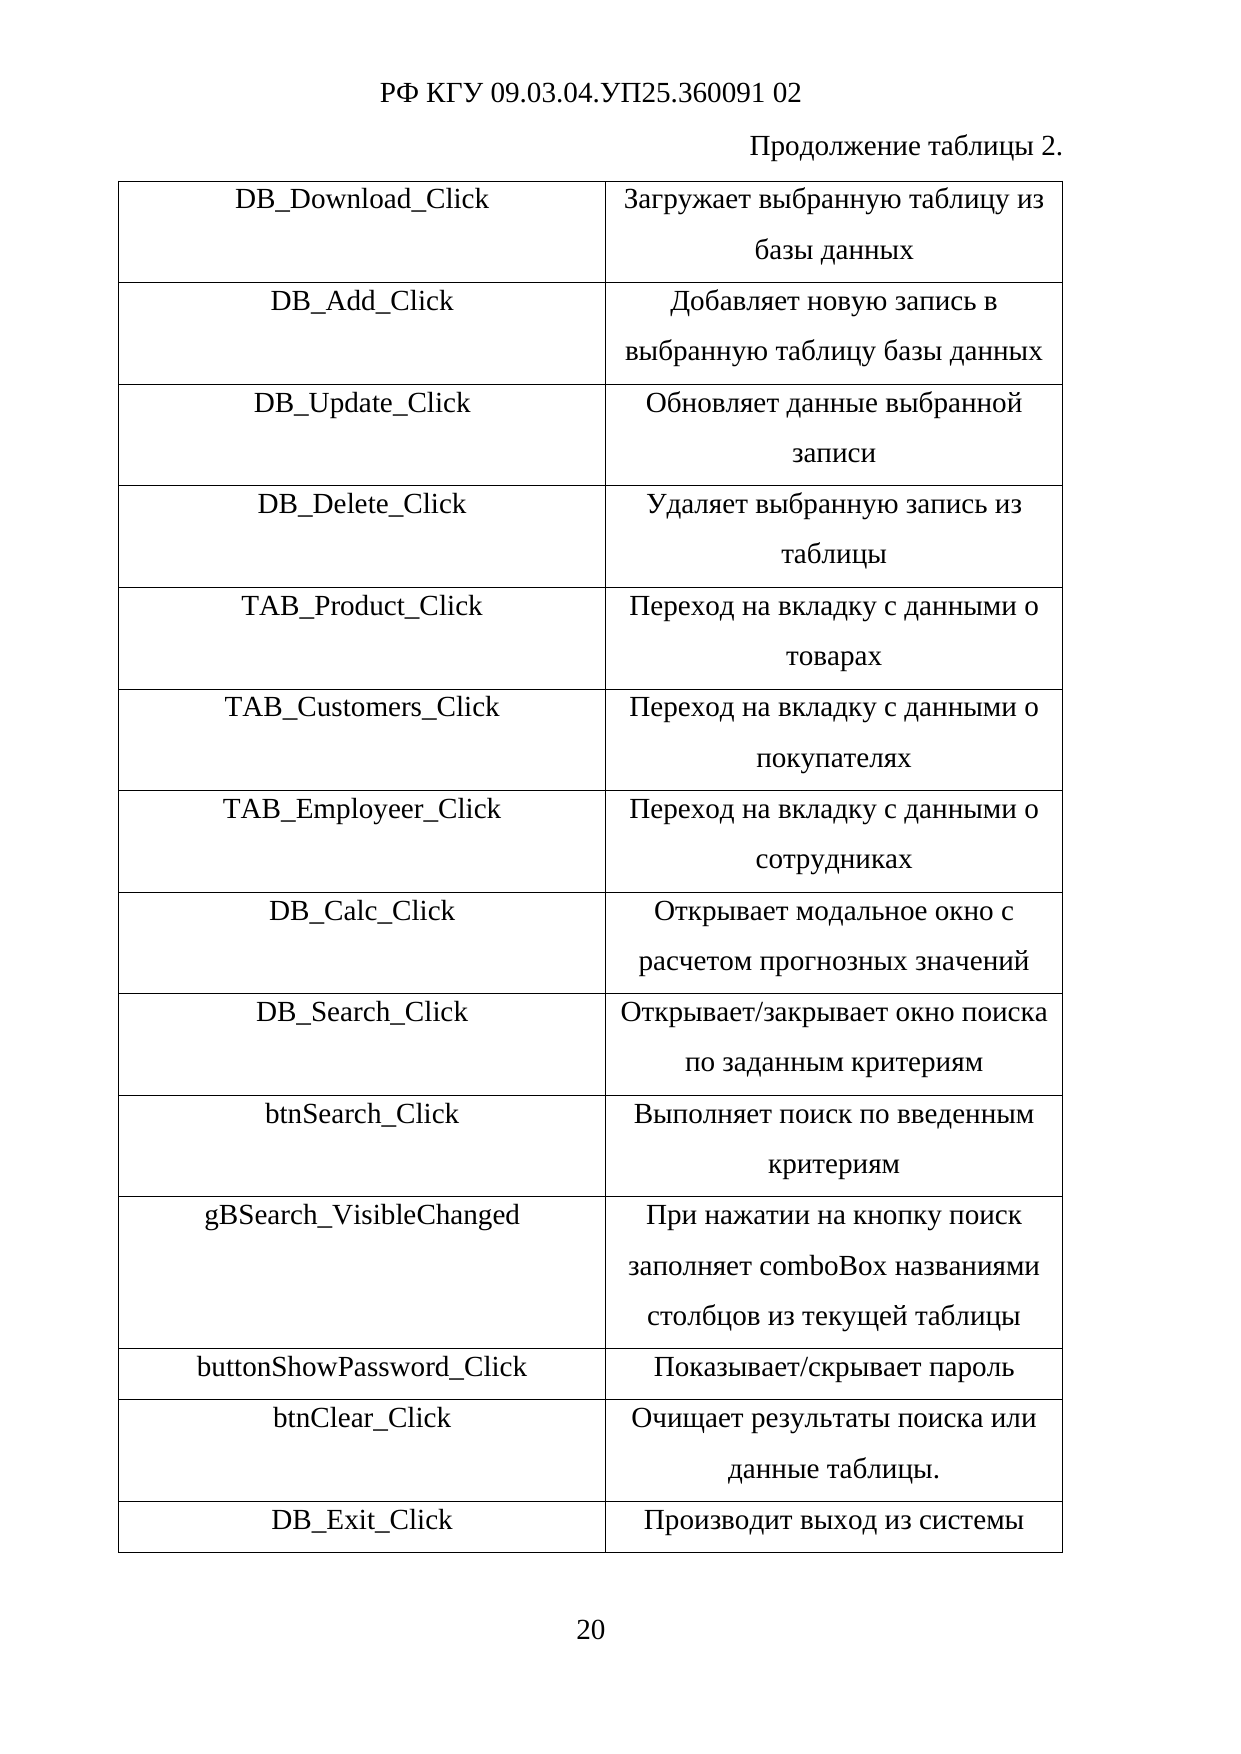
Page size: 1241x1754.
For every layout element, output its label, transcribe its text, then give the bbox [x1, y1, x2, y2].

table_cell Открывает модальное окно с расчетом прогнозных значений [606, 893, 1062, 993]
table_cell Открывает/закрывает окно поиска по заданным критериям [606, 994, 1062, 1095]
table_cell DB_Delete_Click [119, 486, 605, 587]
table_cell Переход на вкладку с данными о сотрудниках [606, 791, 1062, 892]
table_cell DB_Add_Click [119, 283, 605, 384]
table_cell TAB_Employeer_Click [119, 791, 605, 892]
text Продолжение таблицы 2. [118, 128, 1063, 161]
table_header DB_Download_Click [119, 182, 605, 282]
table_cell Переход на вкладку с данными о покупателях [606, 690, 1062, 790]
table_cell DB_Update_Click [119, 385, 605, 485]
table_header Загружает выбранную таблицу из базы данных [606, 182, 1062, 282]
table_cell Обновляет данные выбранной записи [606, 385, 1062, 485]
table_cell TAB_Customers_Click [119, 690, 605, 790]
table_cell При нажатии на кнопку поиск заполняет comboBox названиями столбцов из текущей таблицы [606, 1197, 1062, 1348]
table_cell Удаляет выбранную запись из таблицы [606, 486, 1062, 587]
table_cell TAB_Product_Click [119, 588, 605, 688]
table_cell DB_Exit_Click [119, 1502, 605, 1552]
table_cell btnClear_Click [119, 1400, 605, 1501]
table_cell Показывает/скрывает пароль [606, 1349, 1062, 1399]
table_cell Переход на вкладку с данными о товарах [606, 588, 1062, 688]
table_cell btnSearch_Click [119, 1096, 605, 1196]
table_cell Производит выход из системы [606, 1502, 1062, 1552]
table_cell Выполняет поиск по введенным критериям [606, 1096, 1062, 1196]
table_cell gBSearch_VisibleChanged [119, 1197, 605, 1348]
table_cell Добавляет новую запись в выбранную таблицу базы данных [606, 283, 1062, 384]
table_cell DB_Search_Click [119, 994, 605, 1095]
table_cell DB_Calc_Click [119, 893, 605, 993]
table_cell buttonShowPassword_Click [119, 1349, 605, 1399]
table_cell Очищает результаты поиска или данные таблицы. [606, 1400, 1062, 1501]
